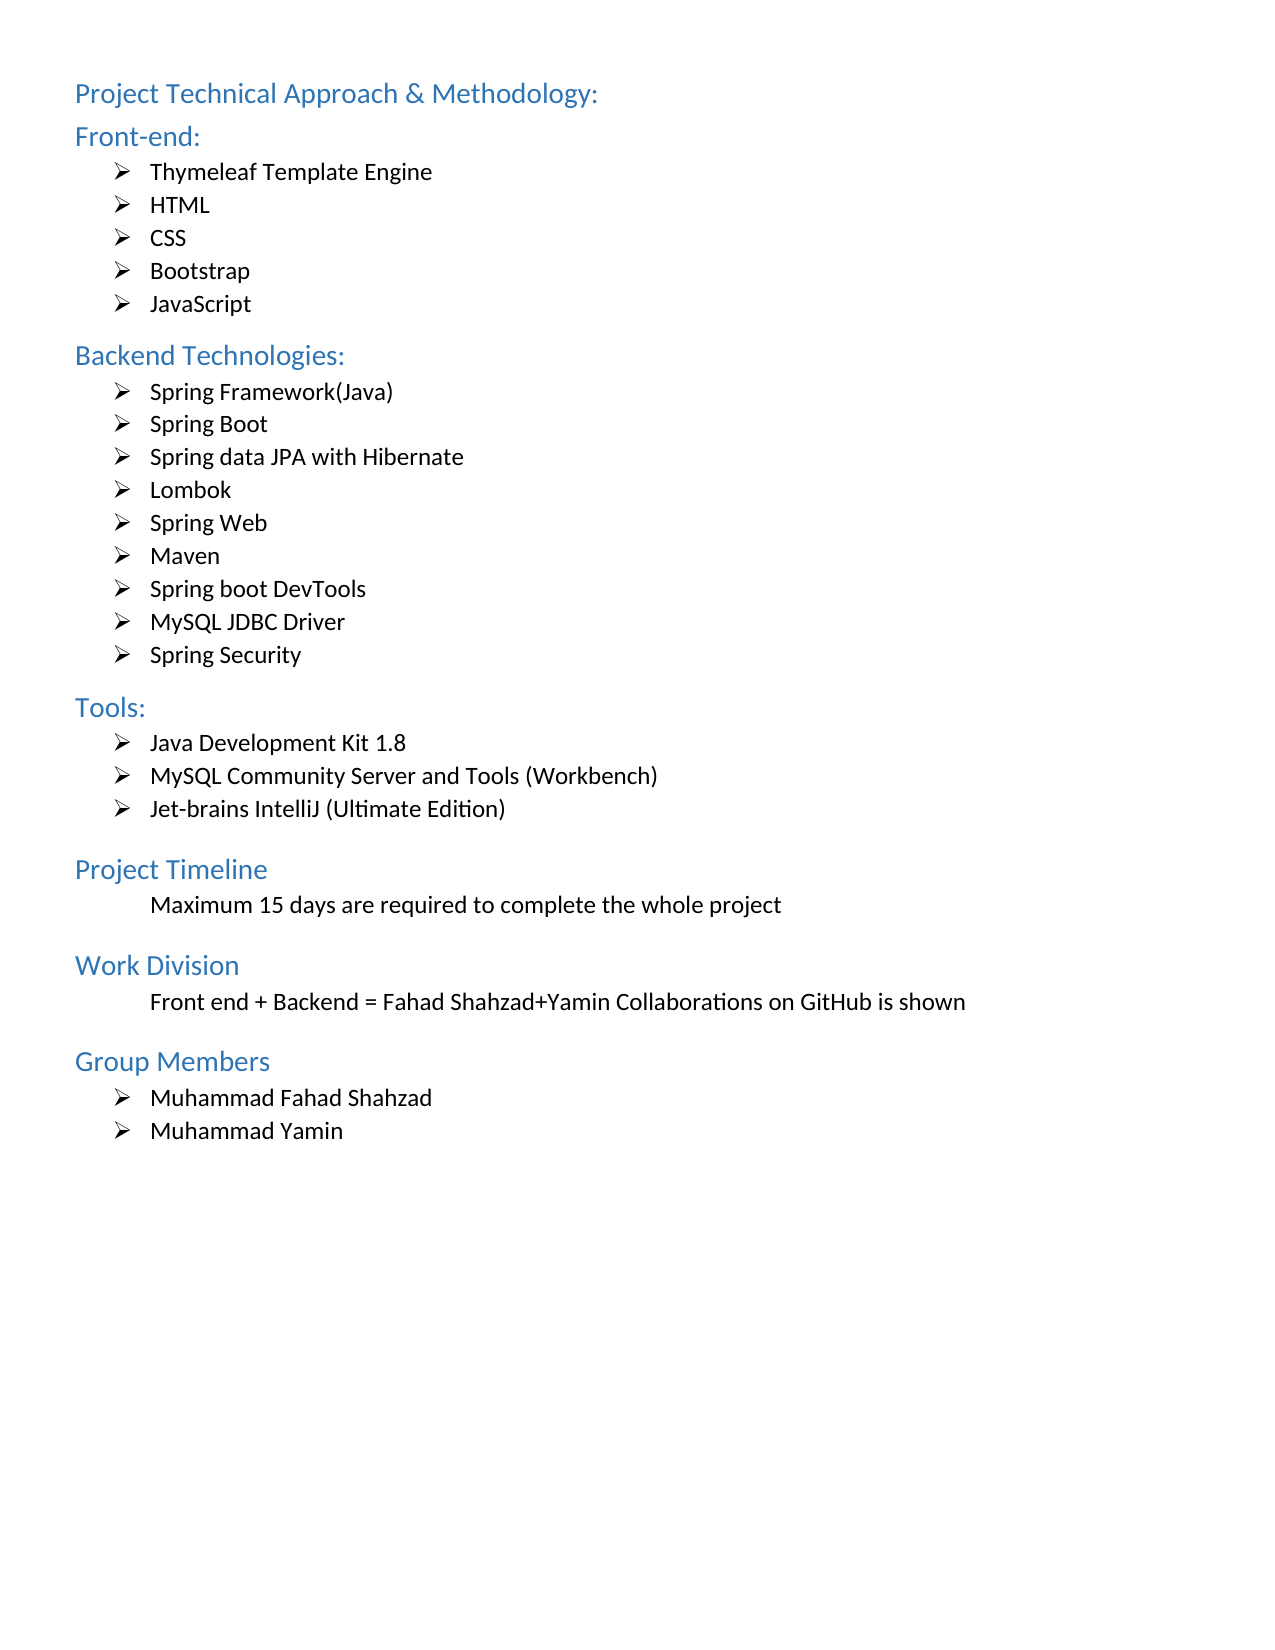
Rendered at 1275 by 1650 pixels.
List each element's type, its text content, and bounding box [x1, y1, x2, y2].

list HTML [112, 189, 1200, 219]
list Jet-brains IntelliJ (Ultimate Edition) [112, 793, 1200, 823]
list Bootstrap [112, 255, 1200, 285]
list Thymeleaf Template Engine [112, 156, 1200, 187]
subtitle Project Timeline [75, 851, 1200, 886]
text Front end + Backend = Fahad Shahzad+Yamin Collaborations on GitHub is shown [75, 986, 1200, 1016]
list Lombok [112, 474, 1200, 505]
subtitle Work Division [75, 947, 1200, 983]
list JavaScript [112, 288, 1200, 318]
list Spring data JPA with Hibernate [112, 442, 1200, 472]
subtitle Tools: [75, 689, 1200, 724]
list Muhammad Yamin [112, 1115, 1200, 1145]
subtitle Group Members [75, 1043, 1200, 1079]
subtitle Backend Technologies: [75, 337, 1200, 373]
list Muhammad Fahad Shahzad [112, 1082, 1200, 1112]
subtitle Front-end: [75, 118, 1200, 153]
list Spring Boot [112, 409, 1200, 439]
list Maven [112, 540, 1200, 571]
text Maximum 15 days are required to complete the whole project [75, 889, 1200, 920]
list MySQL Community Server and Tools (Workbench) [112, 760, 1200, 791]
list MySQL JDBC Driver [112, 606, 1200, 637]
list Spring Framework(Java) [112, 376, 1200, 406]
subtitle Project Technical Approach & Methodology: [75, 75, 1200, 111]
list Spring Web [112, 507, 1200, 538]
list Java Development Kit 1.8 [112, 727, 1200, 758]
list CSS [112, 222, 1200, 252]
list Spring boot DevTools [112, 573, 1200, 604]
list Spring Security [112, 639, 1200, 669]
